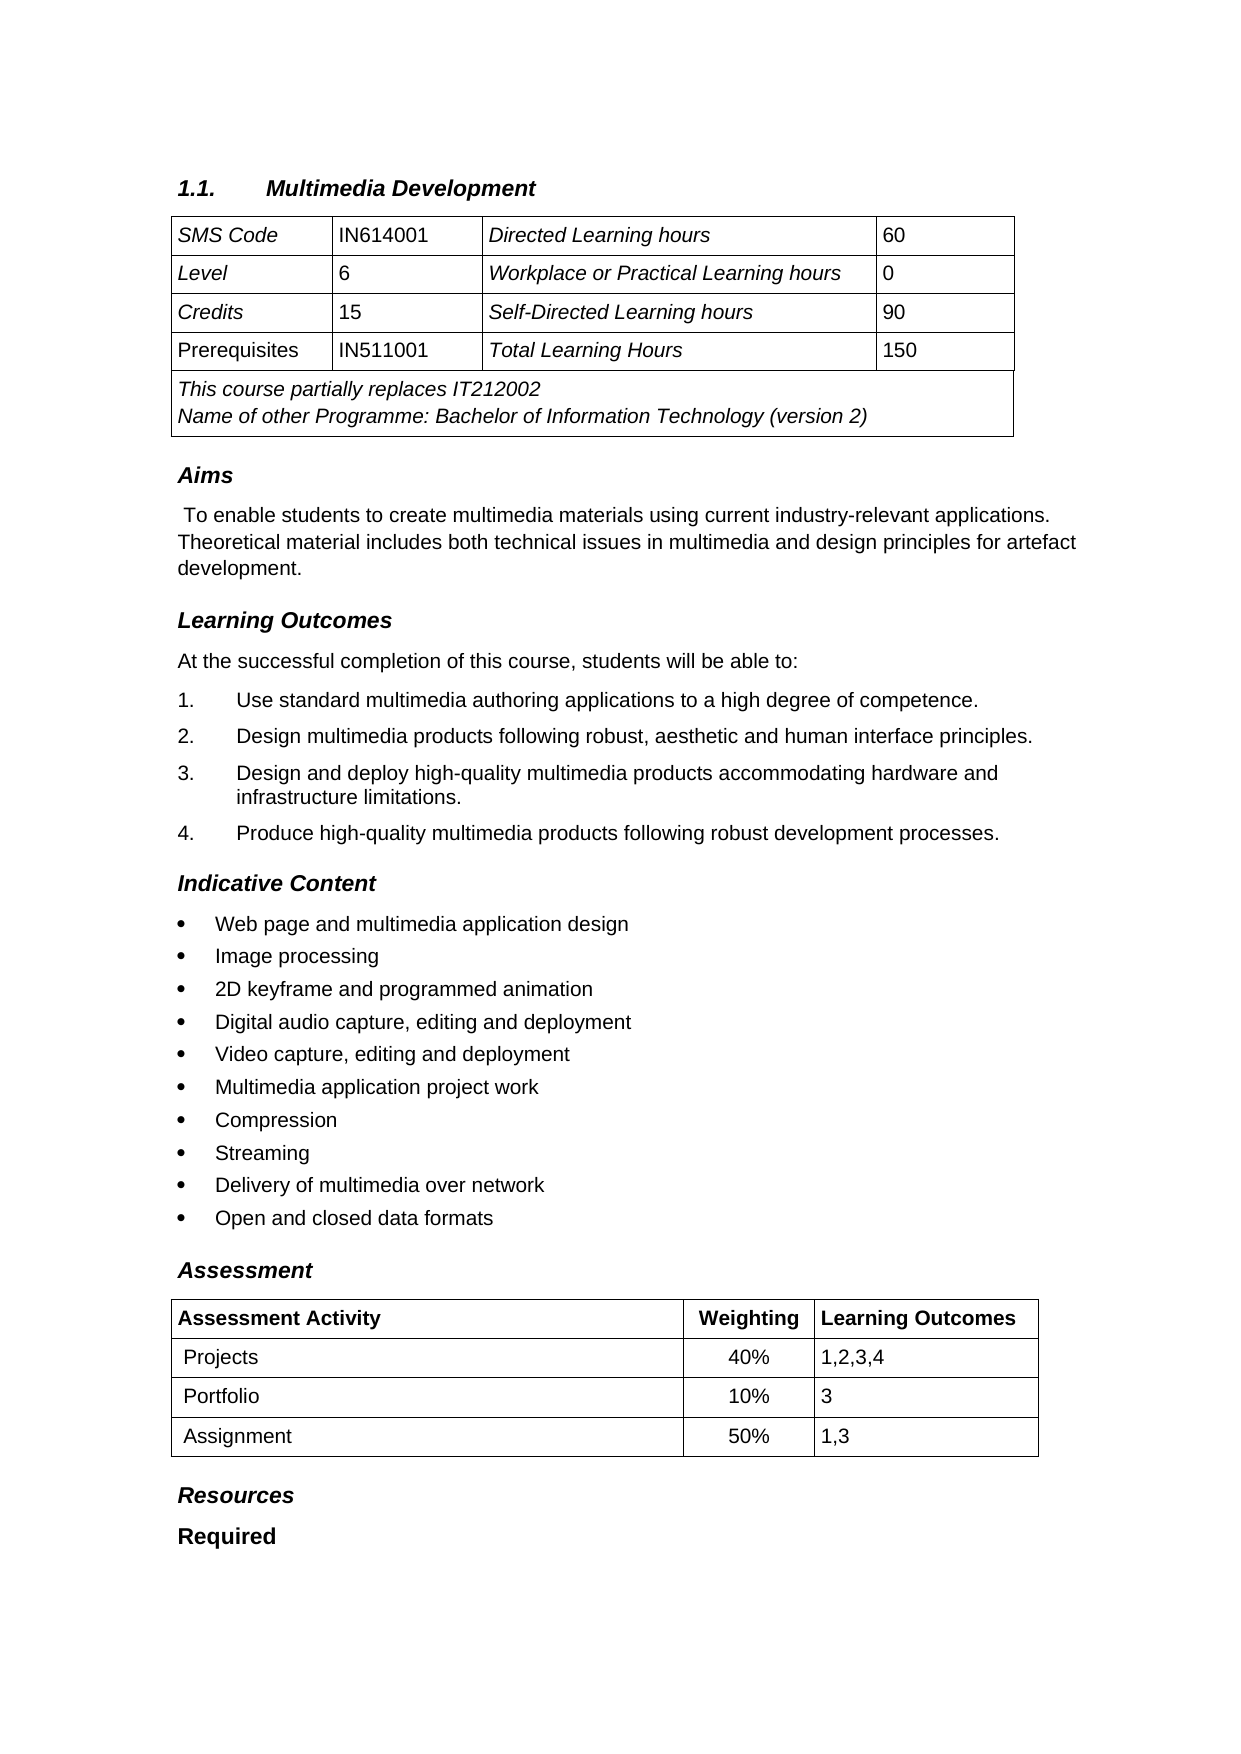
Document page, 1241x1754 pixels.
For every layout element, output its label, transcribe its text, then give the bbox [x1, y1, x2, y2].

table_header Assessment Activity [172, 1300, 683, 1338]
list Streaming [177, 1140, 1110, 1164]
text Resources [177, 1482, 1110, 1508]
subtitle Multimedia Development [177, 175, 1110, 201]
text Indicative Content [177, 870, 1110, 896]
table_cell 90 [877, 294, 1014, 332]
list Open and closed data formats [177, 1206, 1110, 1230]
text Learning Outcomes [177, 607, 1110, 634]
table_cell 3 [815, 1378, 1038, 1417]
table_cell This course partially replaces IT212002 Name of other Programme: Bachelor of Information Technology (version 2) [172, 371, 1013, 436]
list Design and deploy high-quality multimedia products accommodating hardware and infrastructure limitations. [177, 761, 1110, 808]
text Aims [177, 462, 1110, 488]
table_cell Portfolio [172, 1378, 683, 1417]
table_cell 6 [333, 256, 482, 293]
list 2D keyframe and programmed animation [177, 977, 1110, 1001]
table_cell 40% [684, 1339, 814, 1377]
table_cell Self-Directed Learning hours [483, 294, 876, 332]
list Web page and multimedia application design [177, 911, 1110, 936]
table_cell Credits [172, 294, 332, 332]
table_header Learning Outcomes [815, 1300, 1038, 1338]
list Delivery of multimedia over network [177, 1173, 1110, 1197]
table_cell Workplace or Practical Learning hours [483, 256, 876, 293]
list Multimedia application project work [177, 1075, 1110, 1099]
table_cell 1,2,3,4 [815, 1339, 1038, 1377]
text At the successful completion of this course, students will be able to: [177, 649, 1110, 673]
list Digital audio capture, editing and deployment [177, 1009, 1110, 1034]
table_cell Level [172, 256, 332, 293]
text Required [177, 1523, 1110, 1550]
table_header SMS Code [172, 217, 332, 255]
list Design multimedia products following robust, aesthetic and human interface principles. [177, 724, 1110, 748]
table_cell 1,3 [815, 1418, 1038, 1456]
table_cell 0 [877, 256, 1014, 293]
list Use standard multimedia authoring applications to a high degree of competence. [177, 688, 1110, 712]
table_cell Projects [172, 1339, 683, 1377]
list Compression [177, 1108, 1110, 1132]
table_cell 10% [684, 1378, 814, 1417]
text To enable students to create multimedia materials using current industry-relevant applications. Theoretical material includes both technical issues in multimedia and design principles for artefact development. [177, 503, 1110, 580]
list Video capture, editing and deployment [177, 1042, 1110, 1066]
table_cell Assignment [172, 1418, 683, 1456]
table_cell 50% [684, 1418, 814, 1456]
table_header Directed Learning hours [483, 217, 876, 255]
table_cell Prerequisites [172, 333, 332, 370]
text Assessment [177, 1257, 1110, 1284]
table_cell 150 [877, 333, 1014, 370]
table_header 60 [877, 217, 1014, 255]
table_header IN614001 [333, 217, 482, 255]
table_header Weighting [684, 1300, 814, 1338]
table_cell 15 [333, 294, 482, 332]
list Image processing [177, 944, 1110, 968]
list Produce high-quality multimedia products following robust development processes. [177, 821, 1110, 845]
table_cell Total Learning Hours [483, 333, 876, 370]
table_cell IN511001 [333, 333, 482, 370]
